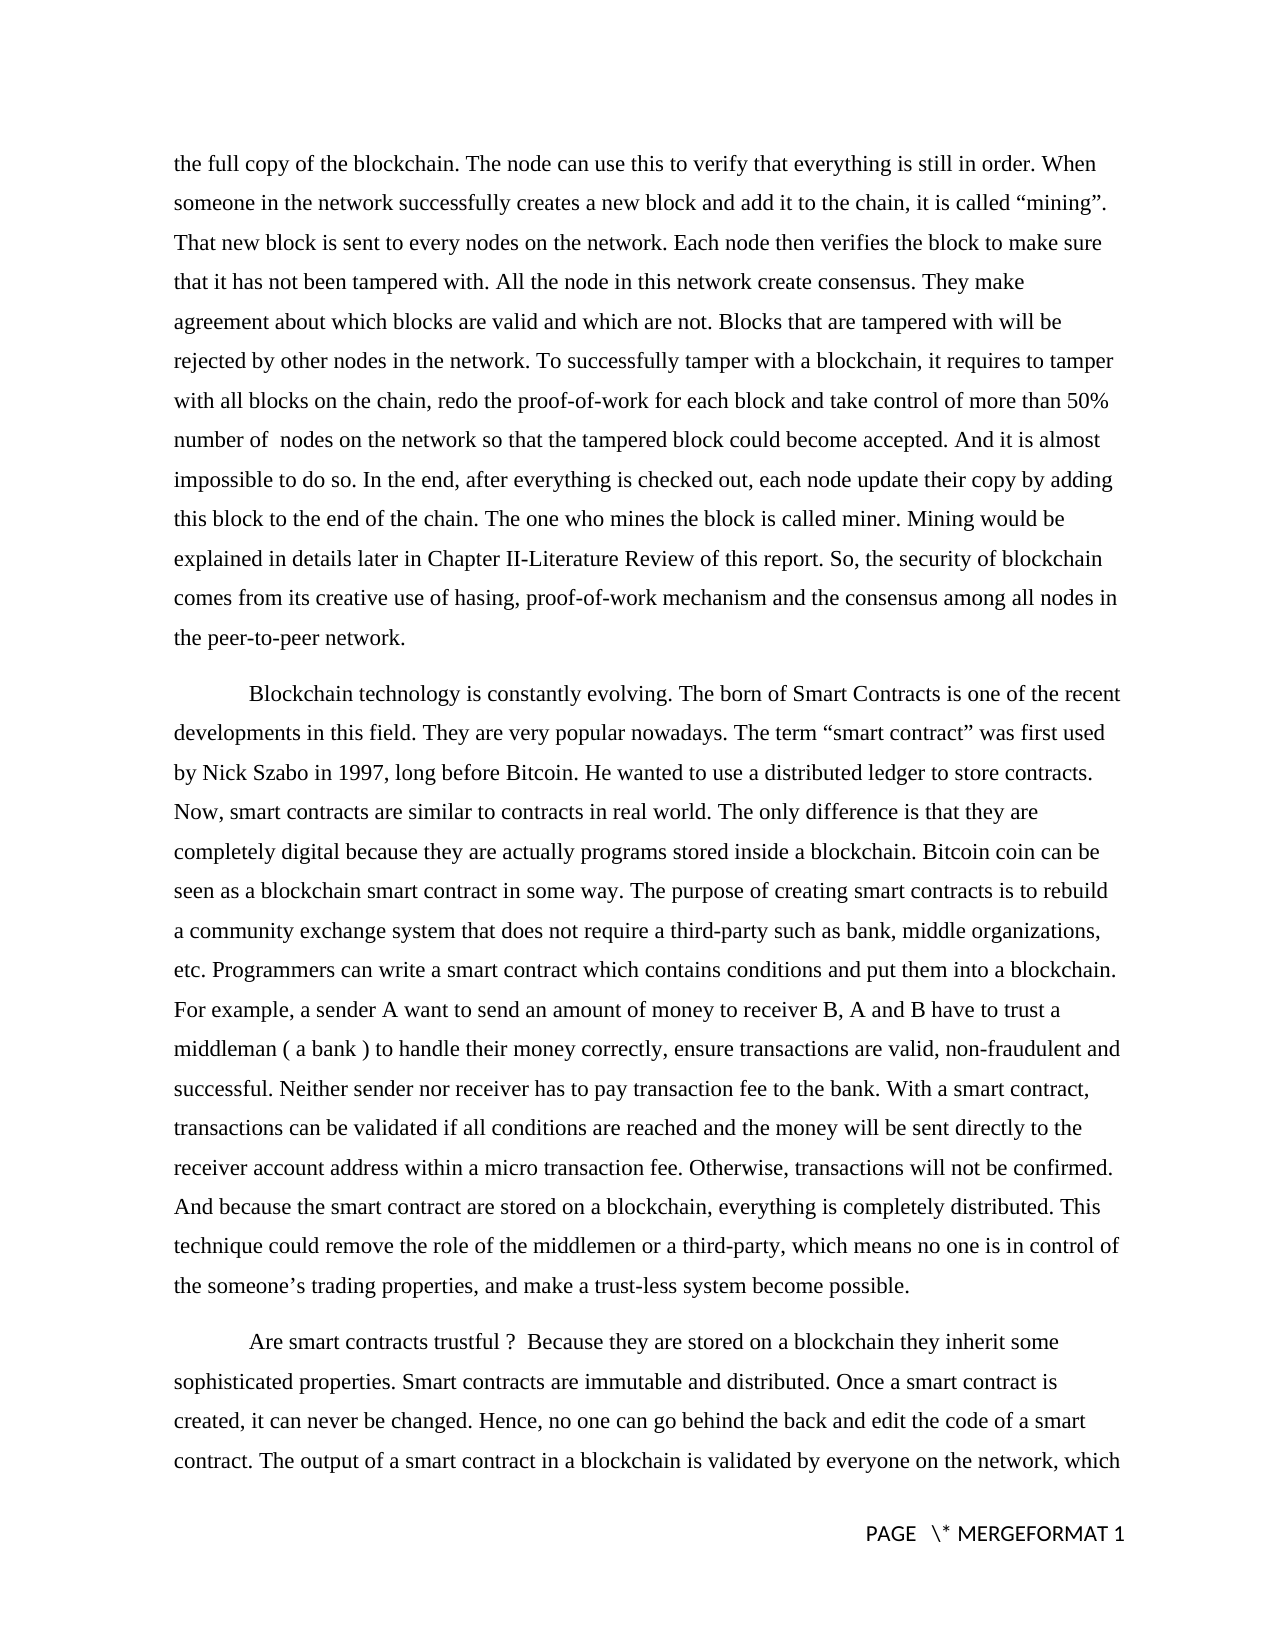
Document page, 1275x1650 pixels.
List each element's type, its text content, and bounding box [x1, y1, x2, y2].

text Blockchain technology is constantly evolving. The born of Smart Contracts is one of the recent developments in this field. They are very popular nowadays. The term “smart contract” was first used by Nick Szabo in 1997, long before Bitcoin. He wanted to use a distributed ledger to store contracts. Now, smart contracts are similar to contracts in real world. The only difference is that they are completely digital because they are actually programs stored inside a blockchain. Bitcoin coin can be seen as a blockchain smart contract in some way. The purpose of creating smart contracts is to rebuild a community exchange system that does not require a third-party such as bank, middle organizations, etc. Programmers can write a smart contract which contains conditions and put them into a blockchain. For example, a sender A want to send an amount of money to receiver B, A and B have to trust a middleman ( a bank ) to handle their money correctly, ensure transactions are valid, non-fraudulent and successful. Neither sender nor receiver has to pay transaction fee to the bank. With a smart contract, transactions can be validated if all conditions are reached and the money will be sent directly to the receiver account address within a micro transaction fee. Otherwise, transactions will not be confirmed. And because the smart contract are stored on a blockchain, everything is completely distributed. This technique could remove the role of the middlemen or a third-party, which means no one is in control of the someone’s trading properties, and make a trust-less system become possible. [174, 680, 1125, 1298]
